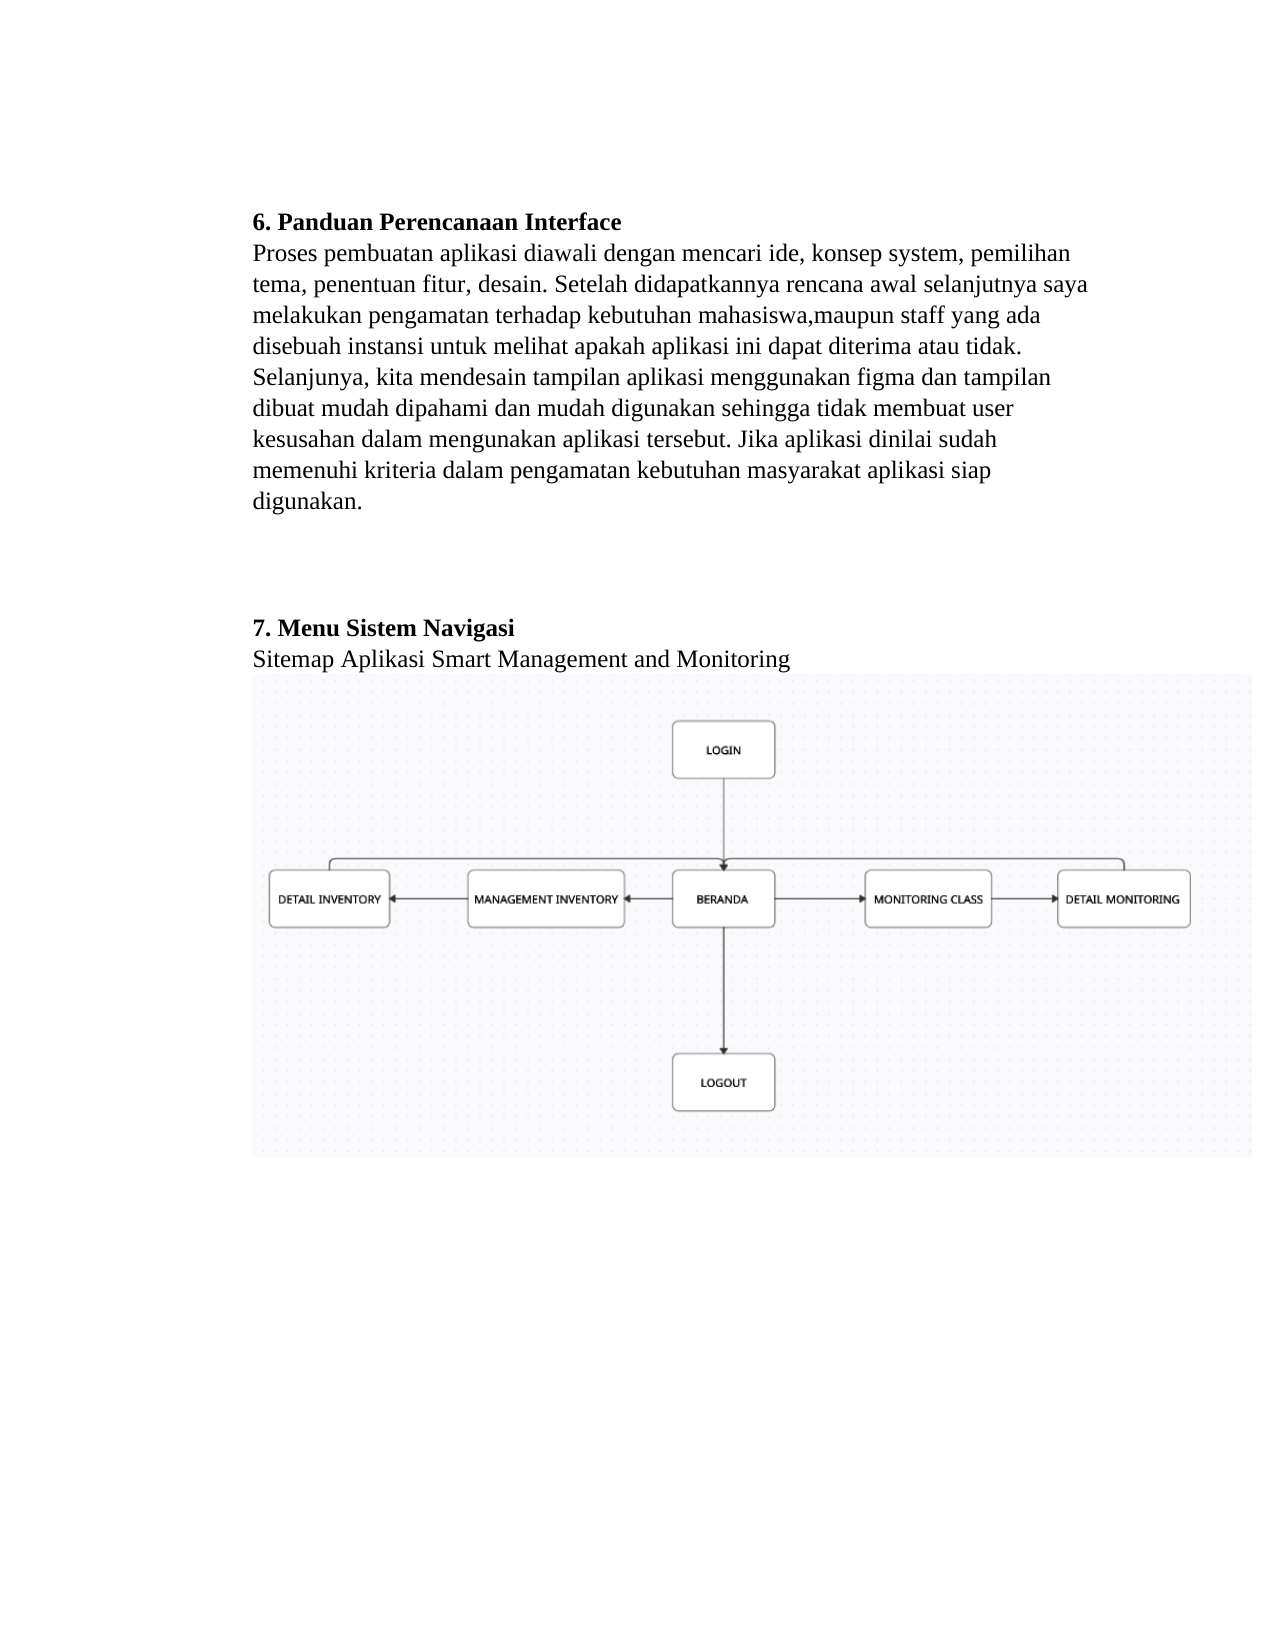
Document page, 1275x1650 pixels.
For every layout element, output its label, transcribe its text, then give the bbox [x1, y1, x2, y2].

list 6. Panduan Perencanaan Interface [252, 207, 1098, 236]
list Proses pembuatan aplikasi diawali dengan mencari ide, konsep system, pemilihan tema, penentuan fitur, desain. Setelah didapatkannya rencana awal selanjutnya saya melakukan pengamatan terhadap kebutuhan mahasiswa,maupun staff yang ada disebuah instansi untuk melihat apakah aplikasi ini dapat diterima atau tidak. Selanjunya, kita mendesain tampilan aplikasi menggunakan figma dan tampilan dibuat mudah dipahami dan mudah digunakan sehingga tidak membuat user kesusahan dalam mengunakan aplikasi tersebut. Jika aplikasi dinilai sudah memenuhi kriteria dalam pengamatan kebutuhan masyarakat aplikasi siap digunakan. [252, 238, 1098, 515]
list 7. Menu Sistem Navigasi [252, 613, 1098, 641]
picture [252, 674, 1252, 1158]
list Sitemap Aplikasi Smart Management and Monitoring [252, 644, 1098, 672]
